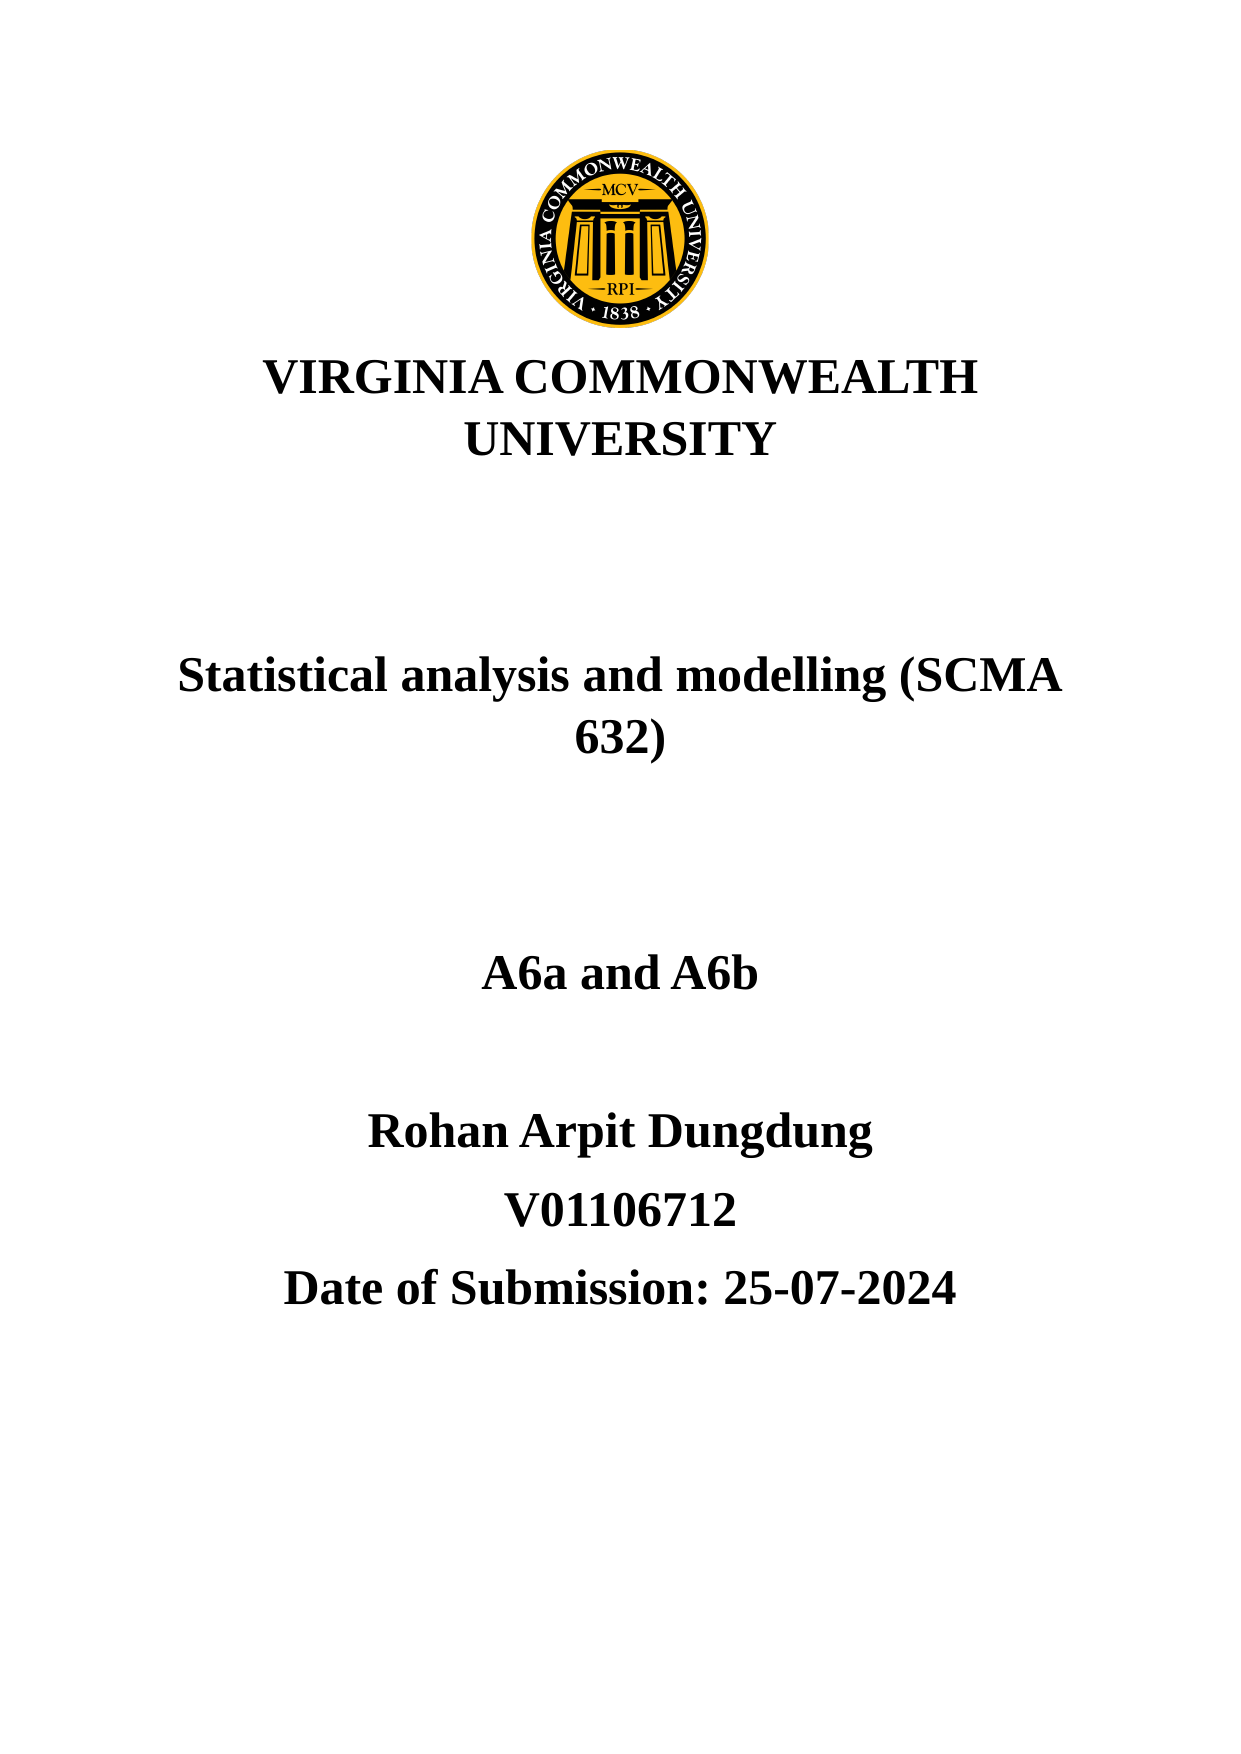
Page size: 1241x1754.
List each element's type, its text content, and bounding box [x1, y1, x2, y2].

text Date of Submission: 25-07-2024 [150, 1258, 1090, 1316]
text V01106712 [150, 1179, 1090, 1237]
picture [531, 150, 709, 328]
text Statistical analysis and modelling (SCMA 632) [150, 645, 1090, 764]
text Rohan Arpit Dungdung [150, 1101, 1090, 1158]
text A6a and A6b [150, 943, 1090, 1001]
text VIRGINIA COMMONWEALTH UNIVERSITY [150, 346, 1090, 466]
